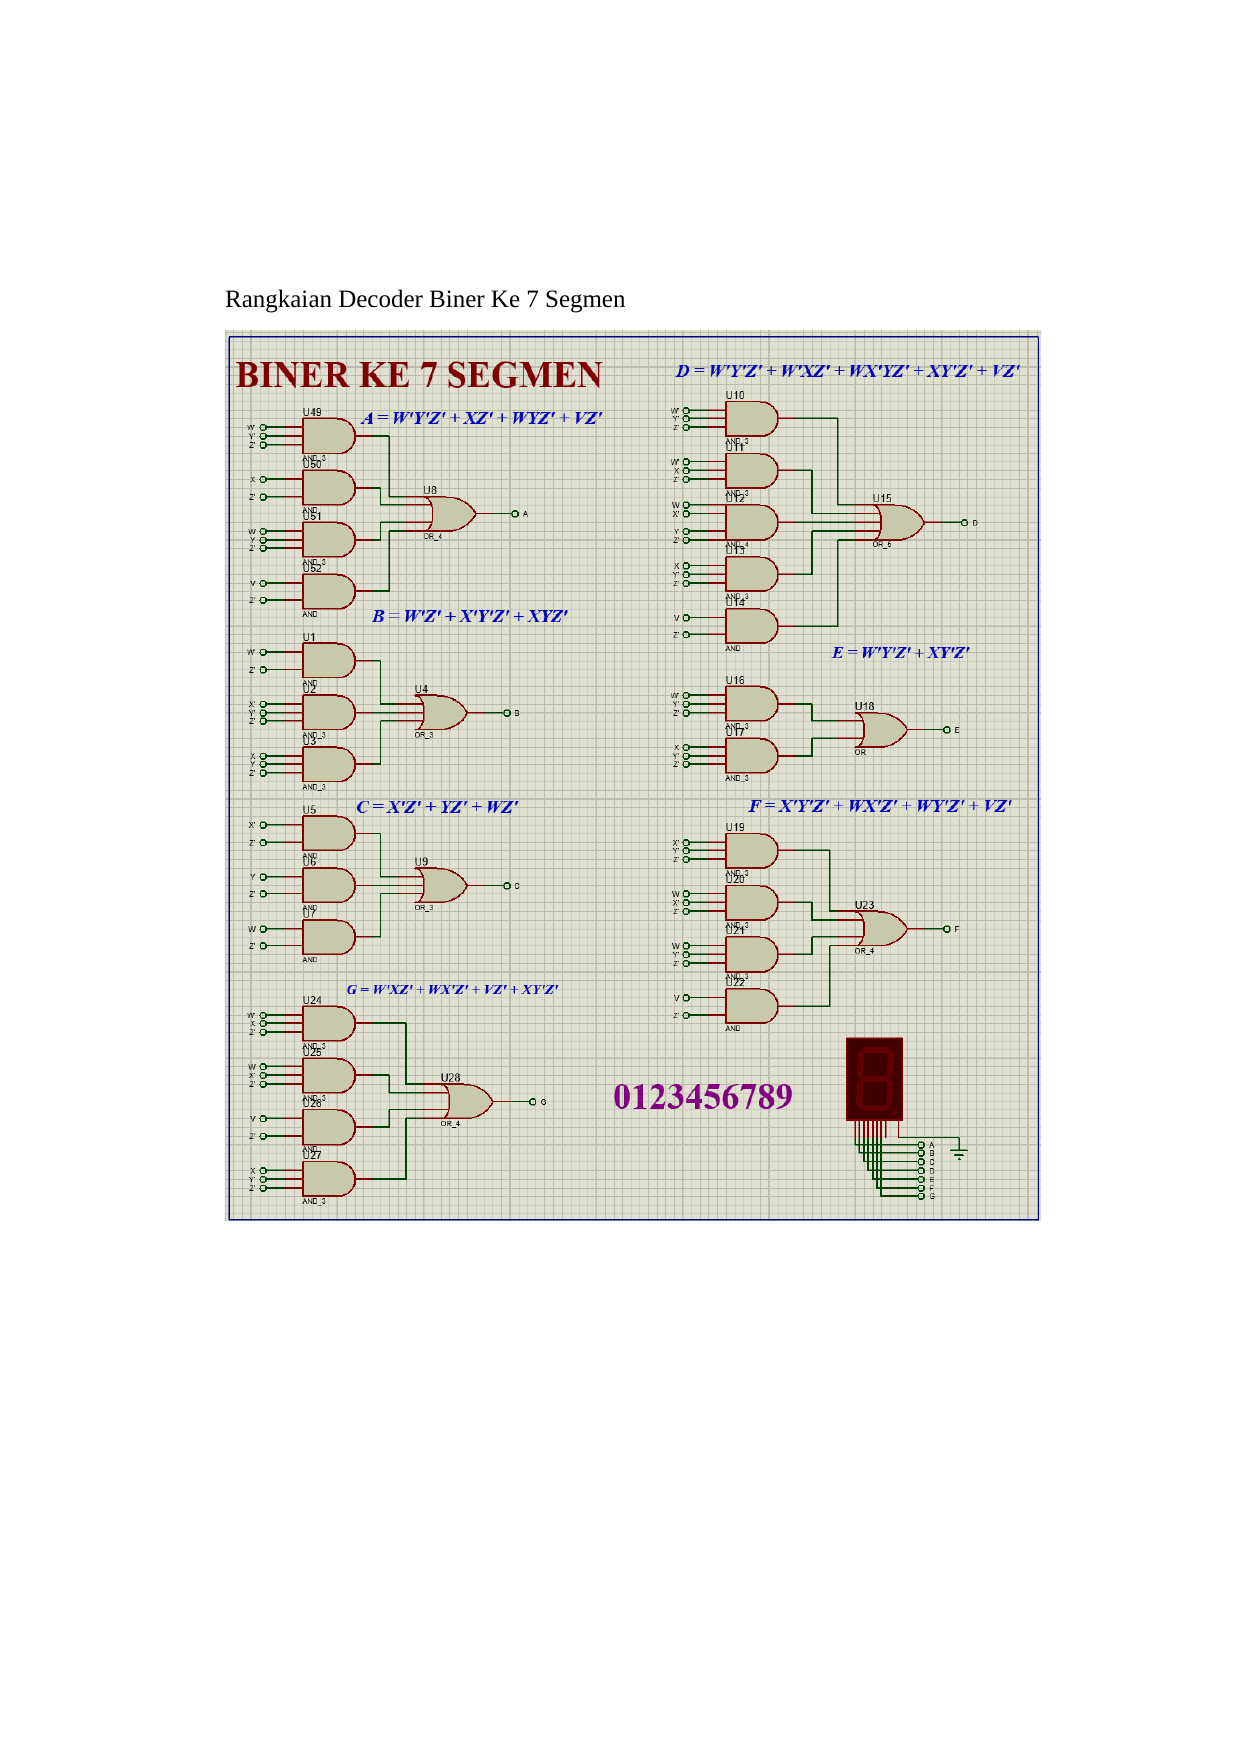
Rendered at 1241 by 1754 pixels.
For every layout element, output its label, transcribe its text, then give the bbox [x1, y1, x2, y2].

picture [225, 330, 1042, 1221]
text Rangkaian Decoder Biner Ke 7 Segmen [150, 284, 1090, 312]
